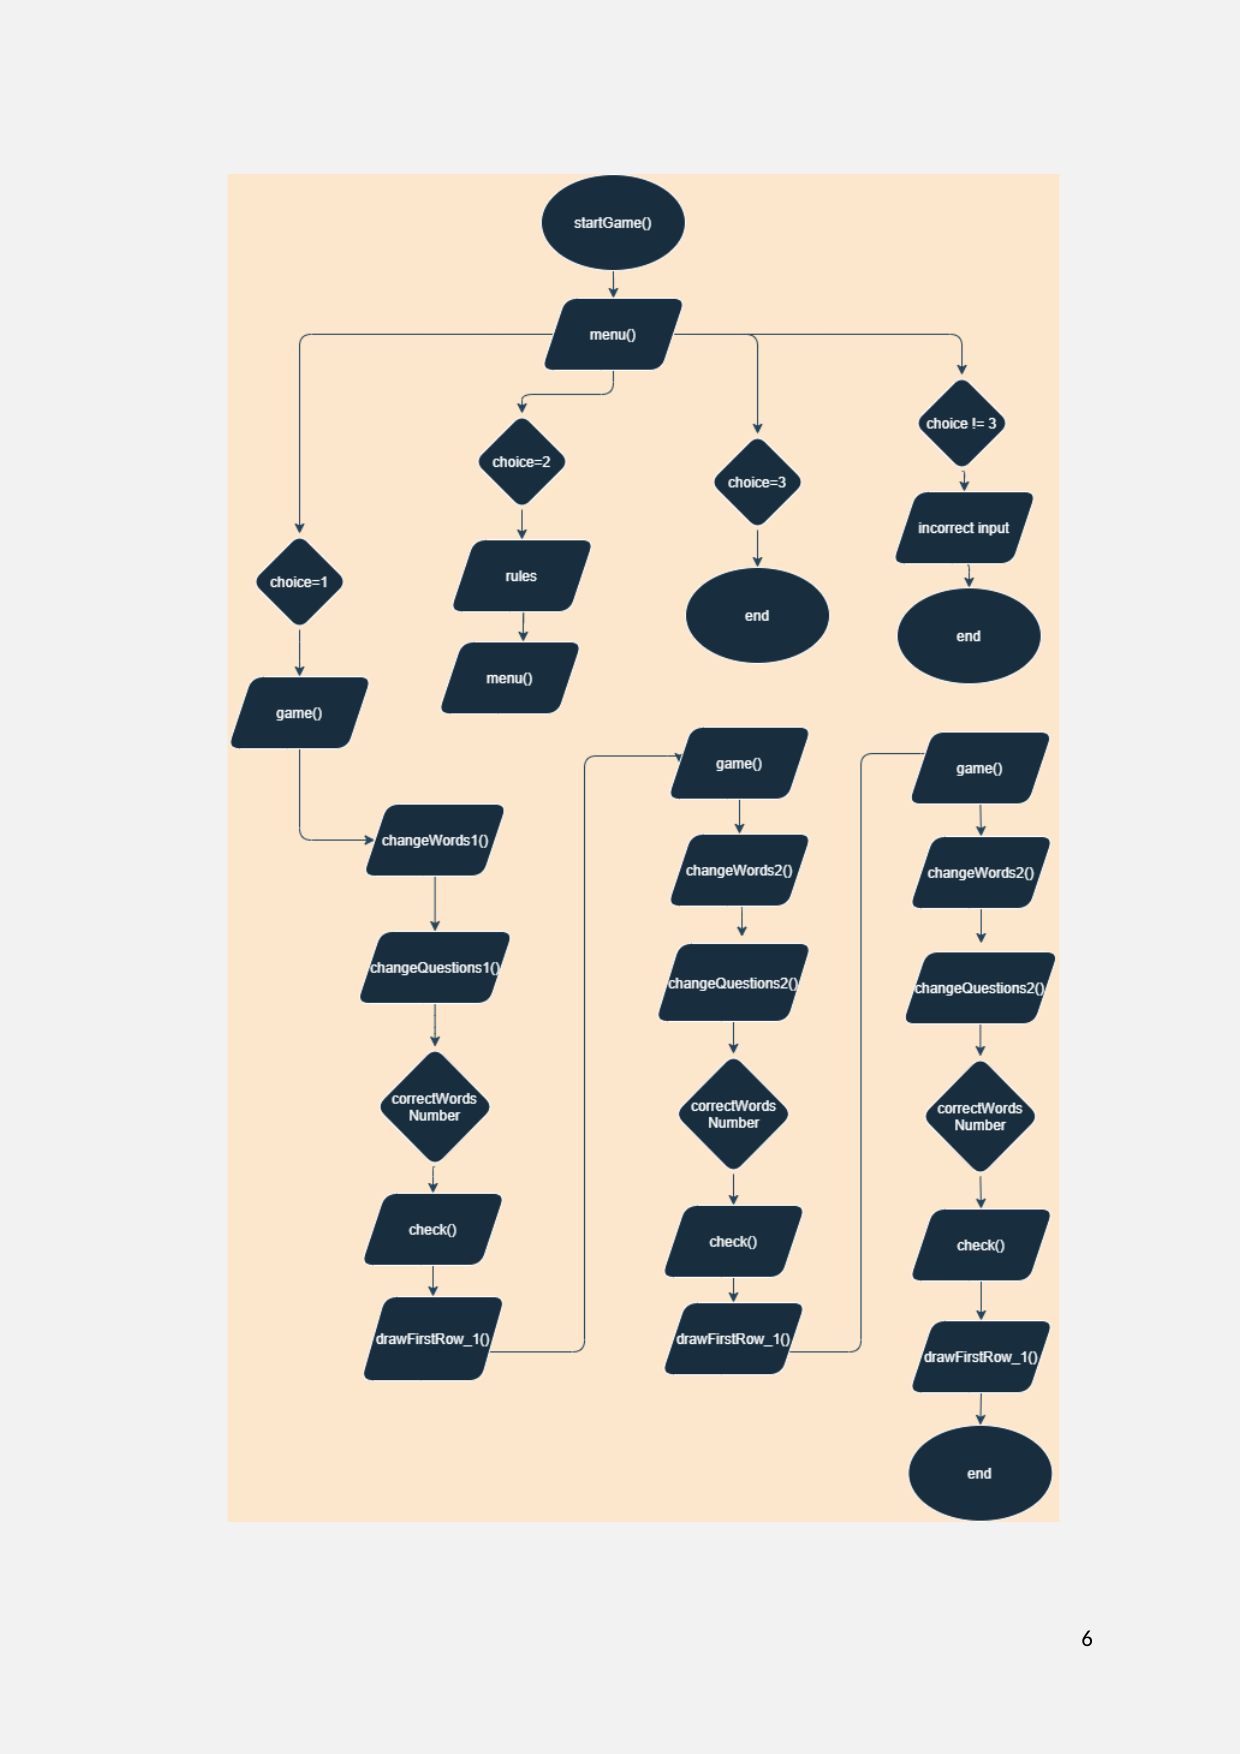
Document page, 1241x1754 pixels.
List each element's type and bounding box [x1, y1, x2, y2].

picture [227, 174, 1060, 1522]
